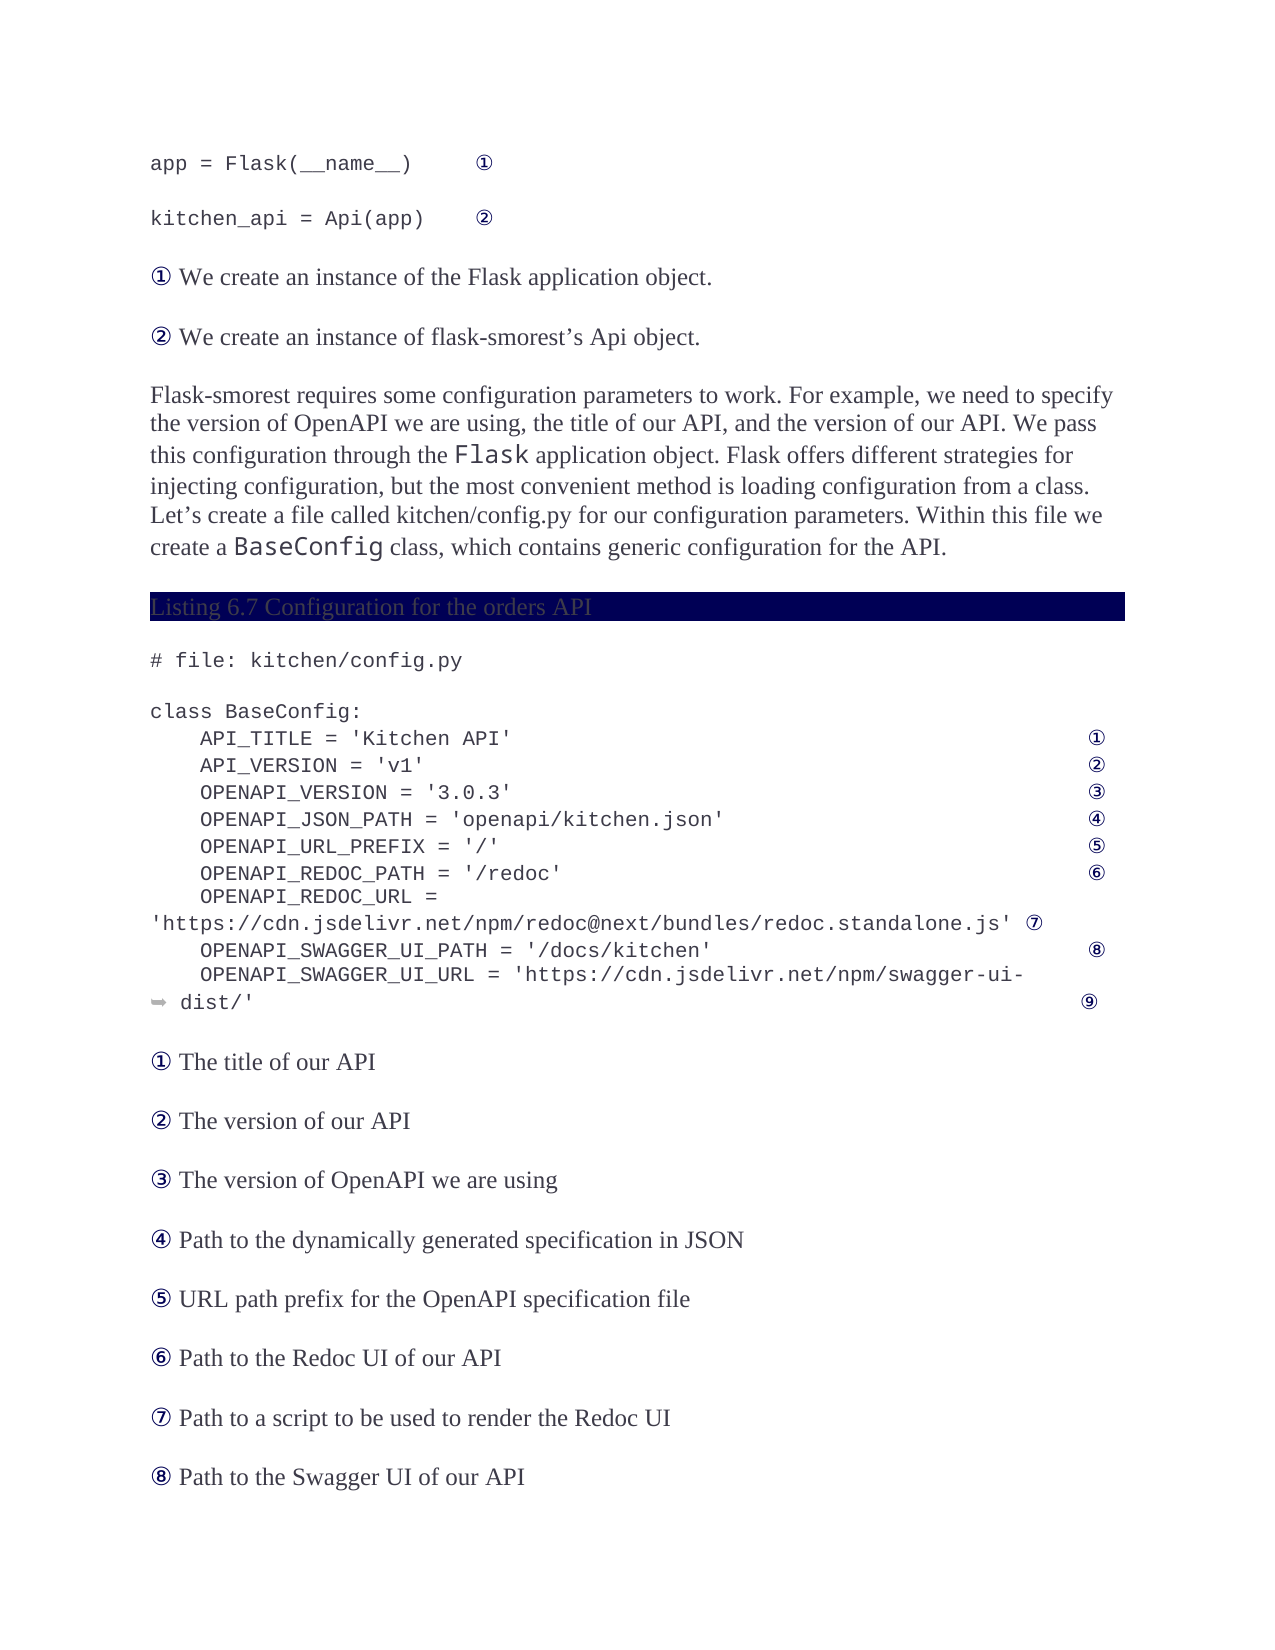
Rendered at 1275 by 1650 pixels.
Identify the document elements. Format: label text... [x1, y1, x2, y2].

text Listing 6.7 Configuration for the orders API [150, 592, 1125, 621]
text ② We create an instance of flask-smorest’s Api object. [150, 320, 1125, 351]
text OPENAPI_URL_PREFIX = '/' ⑤ [150, 833, 1125, 859]
text app = Flask(__name__) ① [150, 150, 1125, 177]
text ① The title of our API [150, 1045, 1125, 1075]
text Flask-smorest requires some configuration parameters to work. For example, we need to specify the version of OpenAPI we are using, the title of our API, and the version of our API. We pass this configuration through the Flask application object. Flask offers different strategies for injecting configuration, but the most convenient method is loading configuration from a class. Let’s create a file called kitchen/config.py for our configuration parameters. Within this file we create a BaseConfig class, which contains generic configuration for the API. [150, 380, 1125, 563]
text API_TITLE = 'Kitchen API' ① [150, 725, 1125, 752]
text ② The version of our API [150, 1104, 1125, 1135]
text ⑧ Path to the Swagger UI of our API [150, 1461, 1125, 1491]
text # file: kitchen/config.py [150, 650, 1125, 673]
text OPENAPI_VERSION = '3.0.3' ③ [150, 779, 1125, 806]
text class BaseConfig: [150, 702, 1125, 725]
text OPENAPI_REDOC_PATH = '/redoc' ⑥ [150, 859, 1125, 886]
text OPENAPI_JSON_PATH = 'openapi/kitchen.json' ④ [150, 806, 1125, 833]
text ➥ dist/' ⑨ [150, 987, 1125, 1016]
text OPENAPI_REDOC_URL = 'https://cdn.jsdelivr.net/npm/redoc@next/bundles/redoc.standalone.js' ⑦ [150, 886, 1125, 937]
text ① We create an instance of the Flask application object. [150, 261, 1125, 291]
text API_VERSION = 'v1' ② [150, 752, 1125, 779]
text ⑥ Path to the Redoc UI of our API [150, 1342, 1125, 1372]
text kitchen_api = Api(app) ② [150, 205, 1125, 232]
text OPENAPI_SWAGGER_UI_URL = 'https://cdn.jsdelivr.net/npm/swagger-ui- [150, 964, 1125, 987]
text OPENAPI_SWAGGER_UI_PATH = '/docs/kitchen' ⑧ [150, 937, 1125, 964]
text ⑦ Path to a script to be used to render the Redoc UI [150, 1401, 1125, 1432]
text ④ Path to the dynamically generated specification in JSON [150, 1223, 1125, 1253]
text ⑤ URL path prefix for the OpenAPI specification file [150, 1283, 1125, 1313]
text ③ The version of OpenAPI we are using [150, 1164, 1125, 1194]
